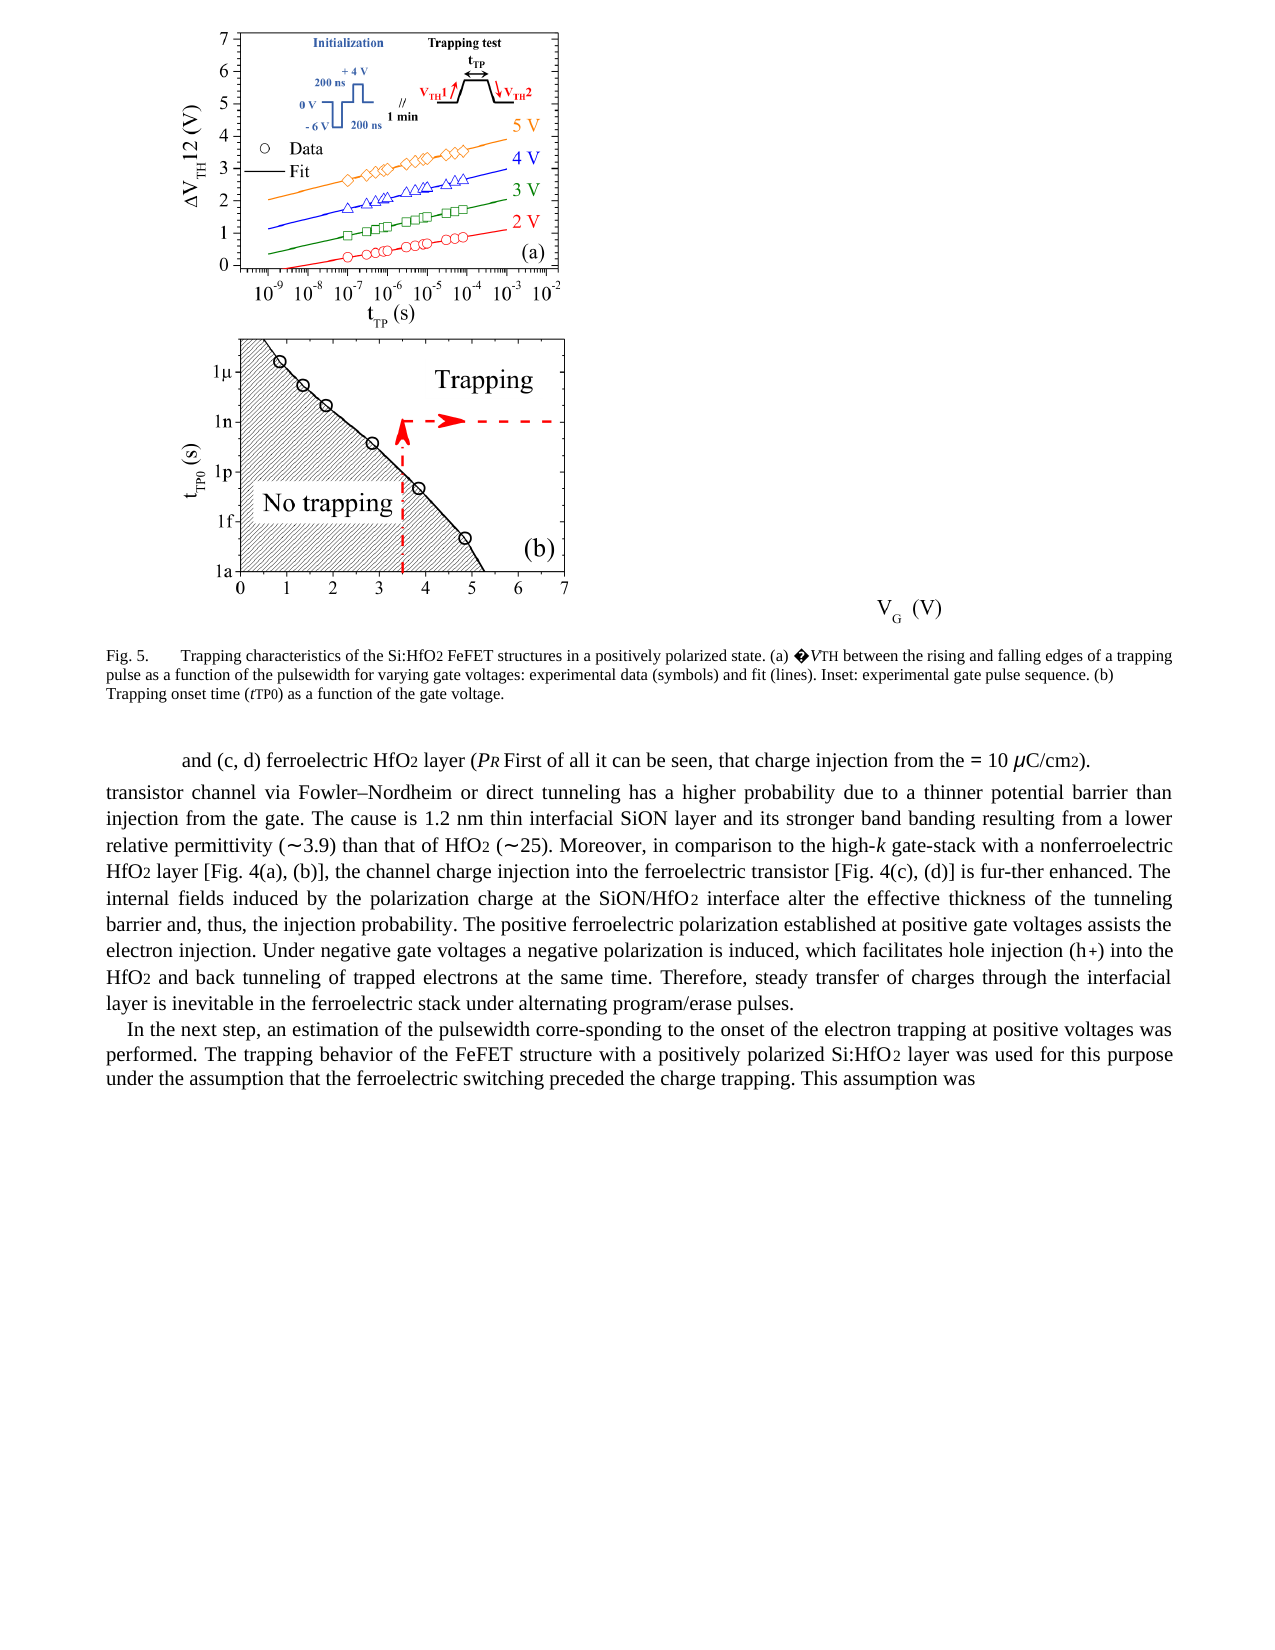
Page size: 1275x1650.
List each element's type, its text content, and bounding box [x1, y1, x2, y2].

picture [875, 599, 942, 625]
text and (c, d) ferroelectric HfO2 layer (PR First of all it can be seen, that charge injection from the = 10 μC/cm2). [96, 727, 1176, 778]
text transistor channel via Fowler–Nordheim or direct tunneling has a higher probability due to a thinner potential barrier than injection from the gate. The cause is 1.2 nm thin interfacial SiON layer and its stronger band banding resulting from a lower relative permittivity (∼3.9) than that of HfO2 (∼25). Moreover, in comparison to the high-k gate-stack with a nonferroelectric HfO2 layer [Fig. 4(a), (b)], the channel charge injection into the ferroelectric transistor [Fig. 4(c), (d)] is fur-ther enhanced. The internal fields induced by the polarization charge at the SiON/HfO2 interface alter the effective thickness of the tunneling barrier and, thus, the injection probability. The positive ferroelectric polarization established at positive gate voltages assists the electron injection. Under negative gate voltages a negative polarization is induced, which facilitates hole injection (h+) into the HfO2 and back tunneling of trapped electrons at the same time. Therefore, steady transfer of charges through the interfacial layer is inevitable in the ferroelectric stack under alternating program/erase pulses. [106, 778, 1174, 1016]
picture [181, 337, 569, 596]
picture [181, 31, 561, 329]
text In the next step, an estimation of the pulsewidth corre-sponding to the onset of the electron trapping at positive voltages was performed. The trapping behavior of the FeFET structure with a positively polarized Si:HfO2 layer was used for this purpose under the assumption that the ferroelectric switching preceded the charge trapping. This assumption was [106, 1016, 1173, 1091]
text Fig. 5. Trapping characteristics of the Si:HfO2 FeFET structures in a positively polarized state. (a) �VTH between the rising and falling edges of a trapping pulse as a function of the pulsewidth for varying gate voltages: experimental data (symbols) and fit (lines). Inset: experimental gate pulse sequence. (b) Trapping onset time (tTP0) as a function of the gate voltage. [106, 647, 1176, 703]
